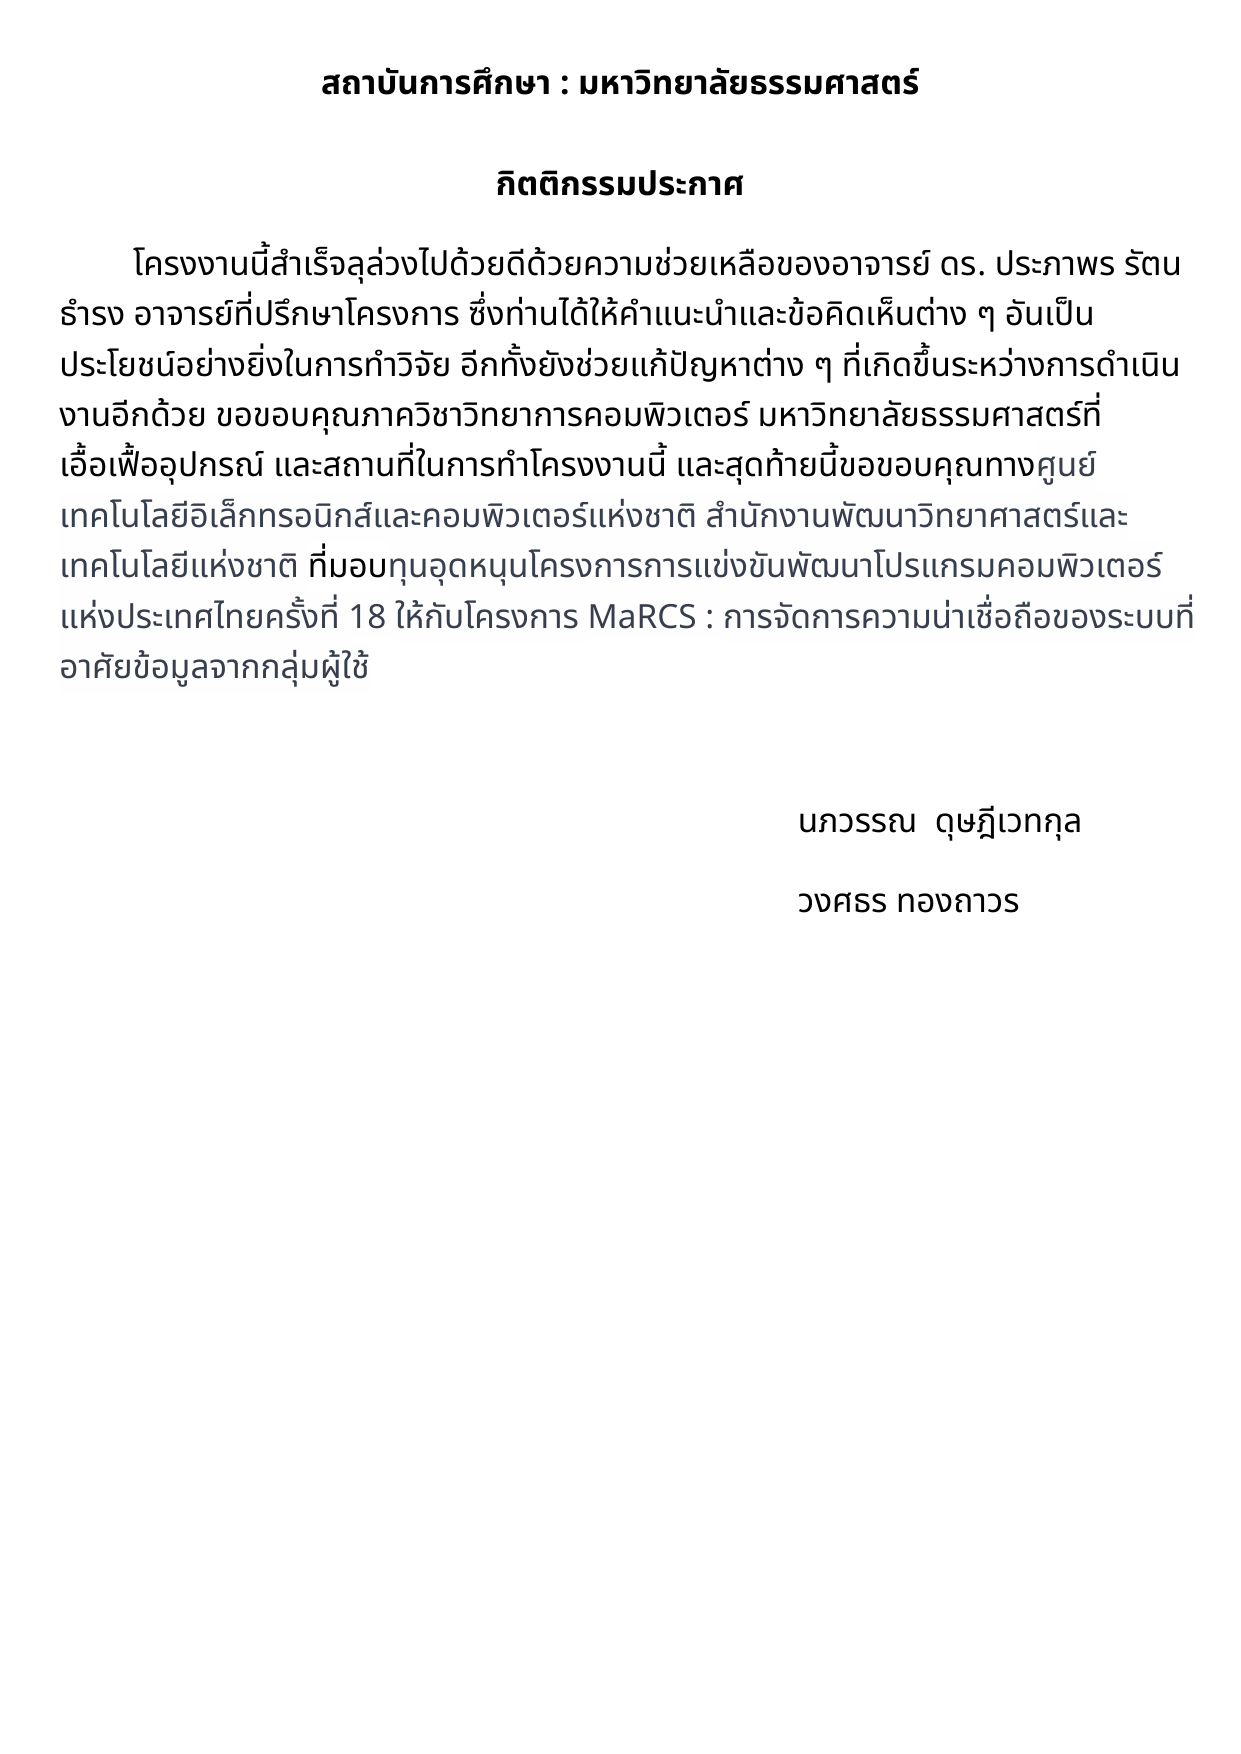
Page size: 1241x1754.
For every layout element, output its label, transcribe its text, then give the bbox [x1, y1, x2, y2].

text นภวรรณ ดุษฎีเวทกุล [724, 797, 1202, 848]
text วงศธร ทองถาวร [724, 877, 1202, 927]
text โครงงานนี้สำเร็จลุล่วงไปด้วยดีด้วยความช่วยเหลือของอาจารย์ ดร. ประภาพร รัตนธำรง อาจารย์ที่ปรึกษาโครงการ ซึ่งท่านได้ให้คำแนะนำและข้อคิดเห็นต่าง ๆ อันเป็นประโยชน์อย่างยิ่งในการทำวิจัย อีกทั้งยังช่วยแก้ปัญหาต่าง ๆ ที่เกิดขึ้นระหว่างการดำเนินงานอีกด้วย ขอขอบคุณภาควิชาวิทยาการคอมพิวเตอร์ มหาวิทยาลัยธรรมศาสตร์ที่เอื้อเฟื้ออุปกรณ์ และสถานที่ในการทำโครงงานนี้ และสุดท้ายนี้ขอขอบคุณทางศูนย์เทคโนโลยีอิเล็กทรอนิกส์และคอมพิวเตอร์แห่งชาติ สำนักงานพัฒนาวิทยาศาสตร์และเทคโนโลยีแห่งชาติ ที่มอบทุนอุดหนุนโครงการการแข่งขันพัฒนาโปรแกรมคอมพิวเตอร์ แห่งประเทศไทยครั้งที่ 18 ให้กับโครงการ MaRCS : การจัดการความน่าเชื่อถือของระบบที่อาศัยข้อมูลจากกลุ่มผู้ใช้ [59, 239, 1202, 694]
subtitle กิตติกรรมประกาศ [59, 160, 1181, 210]
text สถาบันการศึกษา : มหาวิทยาลัยธรรมศาสตร์ [59, 59, 1181, 110]
